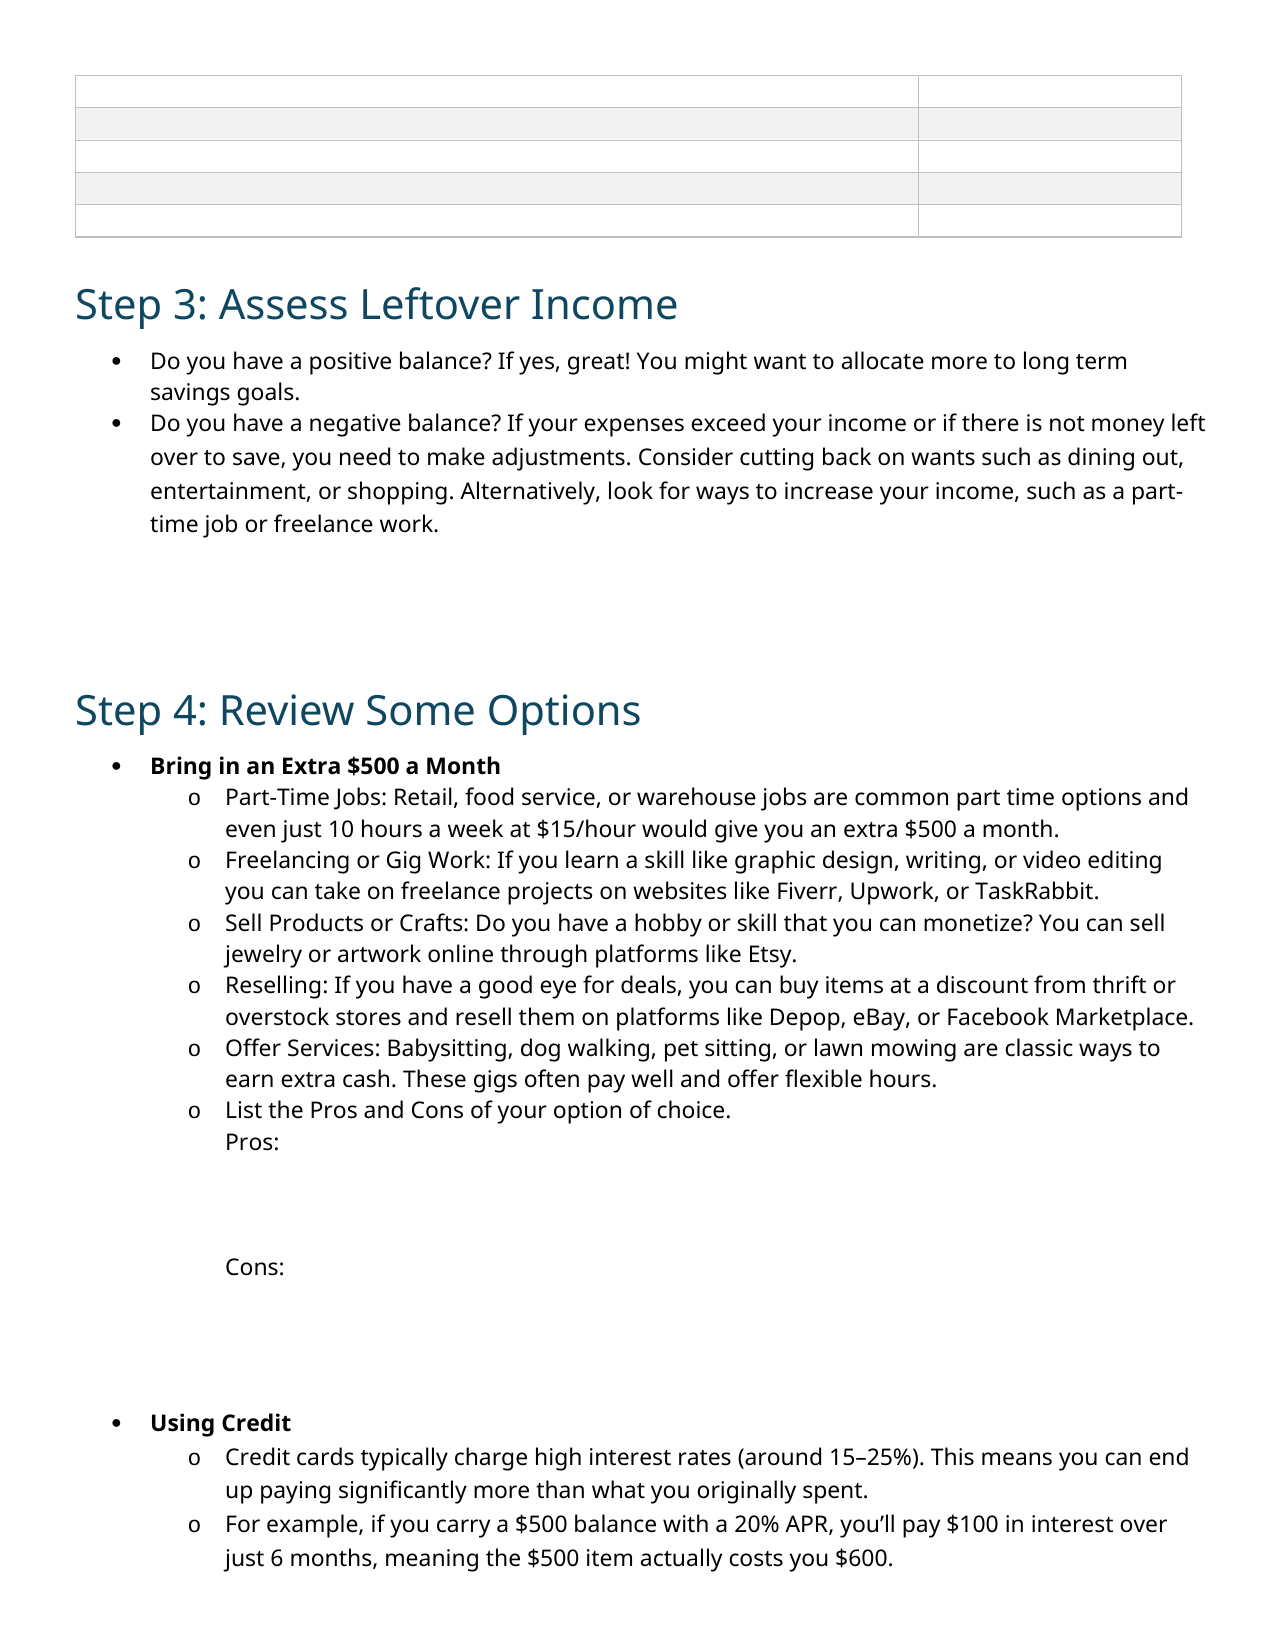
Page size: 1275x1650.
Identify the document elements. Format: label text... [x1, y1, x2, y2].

table_cell [76, 173, 918, 204]
list For example, if you carry a $500 balance with a 20% APR, you’ll pay $100 in interest over just 6 months, meaning the $500 item actually costs you $600. [187, 1508, 1200, 1573]
list Do you have a positive balance? If yes, great! You might want to allocate more to long term savings goals. [112, 344, 1200, 407]
list Pros: [225, 1126, 1200, 1157]
list Bring in an Extra $500 a Month [112, 750, 1200, 781]
list Reselling: If you have a good eye for deals, you can buy items at a discount from thrift or overstock stores and resell them on platforms like Depop, eBay, or Facebook Marketplace. [187, 969, 1200, 1032]
table_cell [919, 141, 1181, 172]
table_cell [76, 141, 918, 172]
list Credit cards typically charge high interest rates (around 15–25%). This means you can end up paying significantly more than what you originally spent. [187, 1441, 1200, 1506]
list Part-Time Jobs: Retail, food service, or warehouse jobs are common part time options and even just 10 hours a week at $15/hour would give you an extra $500 a month. [187, 781, 1200, 844]
list List the Pros and Cons of your option of choice. [187, 1094, 1200, 1126]
subtitle Step 4: Review Some Options [75, 680, 1200, 737]
table_cell [76, 205, 918, 236]
list Do you have a negative balance? If your expenses exceed your income or if there is not money left over to save, you need to make adjustments. Consider cutting back on wants such as dining out, entertainment, or shopping. Alternatively, look for ways to increase your income, such as a part-time job or freelance work. [112, 407, 1209, 539]
list Cons: [225, 1251, 1200, 1282]
table_cell [919, 108, 1181, 139]
table_cell [76, 108, 918, 139]
list Using Credit [112, 1407, 1200, 1438]
table_cell [919, 205, 1181, 236]
list Sell Products or Crafts: Do you have a hobby or skill that you can monetize? You can sell jewelry or artwork online through platforms like Etsy. [187, 906, 1200, 969]
subtitle Step 3: Assess Leftover Income [75, 275, 1200, 332]
table_cell [919, 173, 1181, 204]
list Offer Services: Babysitting, dog walking, pet sitting, or lawn mowing are classic ways to earn extra cash. These gigs often pay well and offer flexible hours. [187, 1032, 1200, 1094]
table_cell [919, 76, 1181, 107]
table_cell [76, 76, 918, 107]
list Freelancing or Gig Work: If you learn a skill like graphic design, writing, or video editing you can take on freelance projects on websites like Fiverr, Upwork, or TaskRabbit. [187, 844, 1200, 906]
